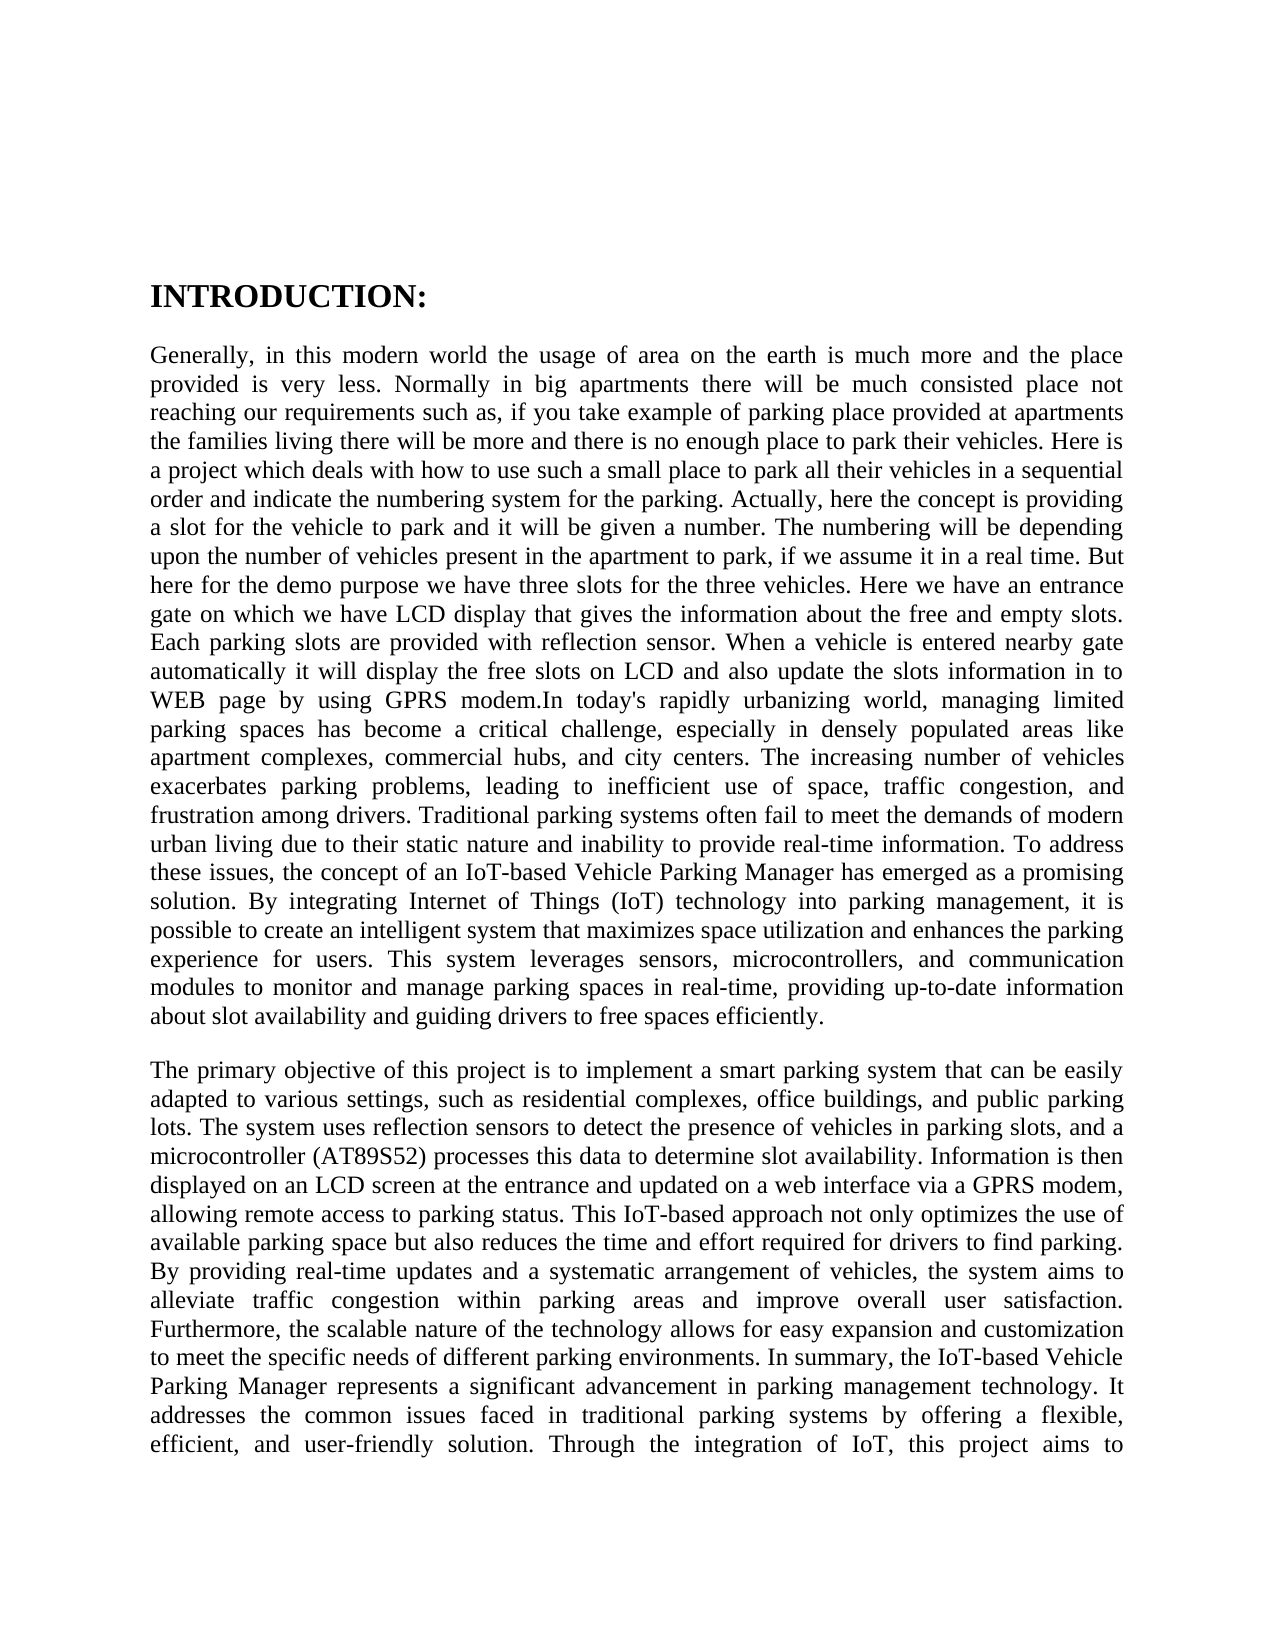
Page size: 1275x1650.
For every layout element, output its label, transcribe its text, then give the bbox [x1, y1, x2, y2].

text Generally, in this modern world the usage of area on the earth is much more and the place provided is very less. Normally in big apartments there will be much consisted place not reaching our requirements such as, if you take example of parking place provided at apartments the families living there will be more and there is no enough place to park their vehicles. Here is a project which deals with how to use such a small place to park all their vehicles in a sequential order and indicate the numbering system for the parking. Actually, here the concept is providing a slot for the vehicle to park and it will be given a number. The numbering will be depending upon the number of vehicles present in the apartment to park, if we assume it in a real time. But here for the demo purpose we have three slots for the three vehicles. Here we have an entrance gate on which we have LCD display that gives the information about the free and empty slots. Each parking slots are provided with reflection sensor. When a vehicle is entered nearby gate automatically it will display the free slots on LCD and also update the slots information in to WEB page by using GPRS modem.In today's rapidly urbanizing world, managing limited parking spaces has become a critical challenge, especially in densely populated areas like apartment complexes, commercial hubs, and city centers. The increasing number of vehicles exacerbates parking problems, leading to inefficient use of space, traffic congestion, and frustration among drivers. Traditional parking systems often fail to meet the demands of modern urban living due to their static nature and inability to provide real-time information. To address these issues, the concept of an IoT-based Vehicle Parking Manager has emerged as a promising solution. By integrating Internet of Things (IoT) technology into parking management, it is possible to create an intelligent system that maximizes space utilization and enhances the parking experience for users. This system leverages sensors, microcontrollers, and communication modules to monitor and manage parking spaces in real-time, providing up-to-date information about slot availability and guiding drivers to free spaces efficiently. [150, 340, 1125, 1030]
text INTRODUCTION: [150, 277, 1125, 315]
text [150, 1055, 1125, 1457]
